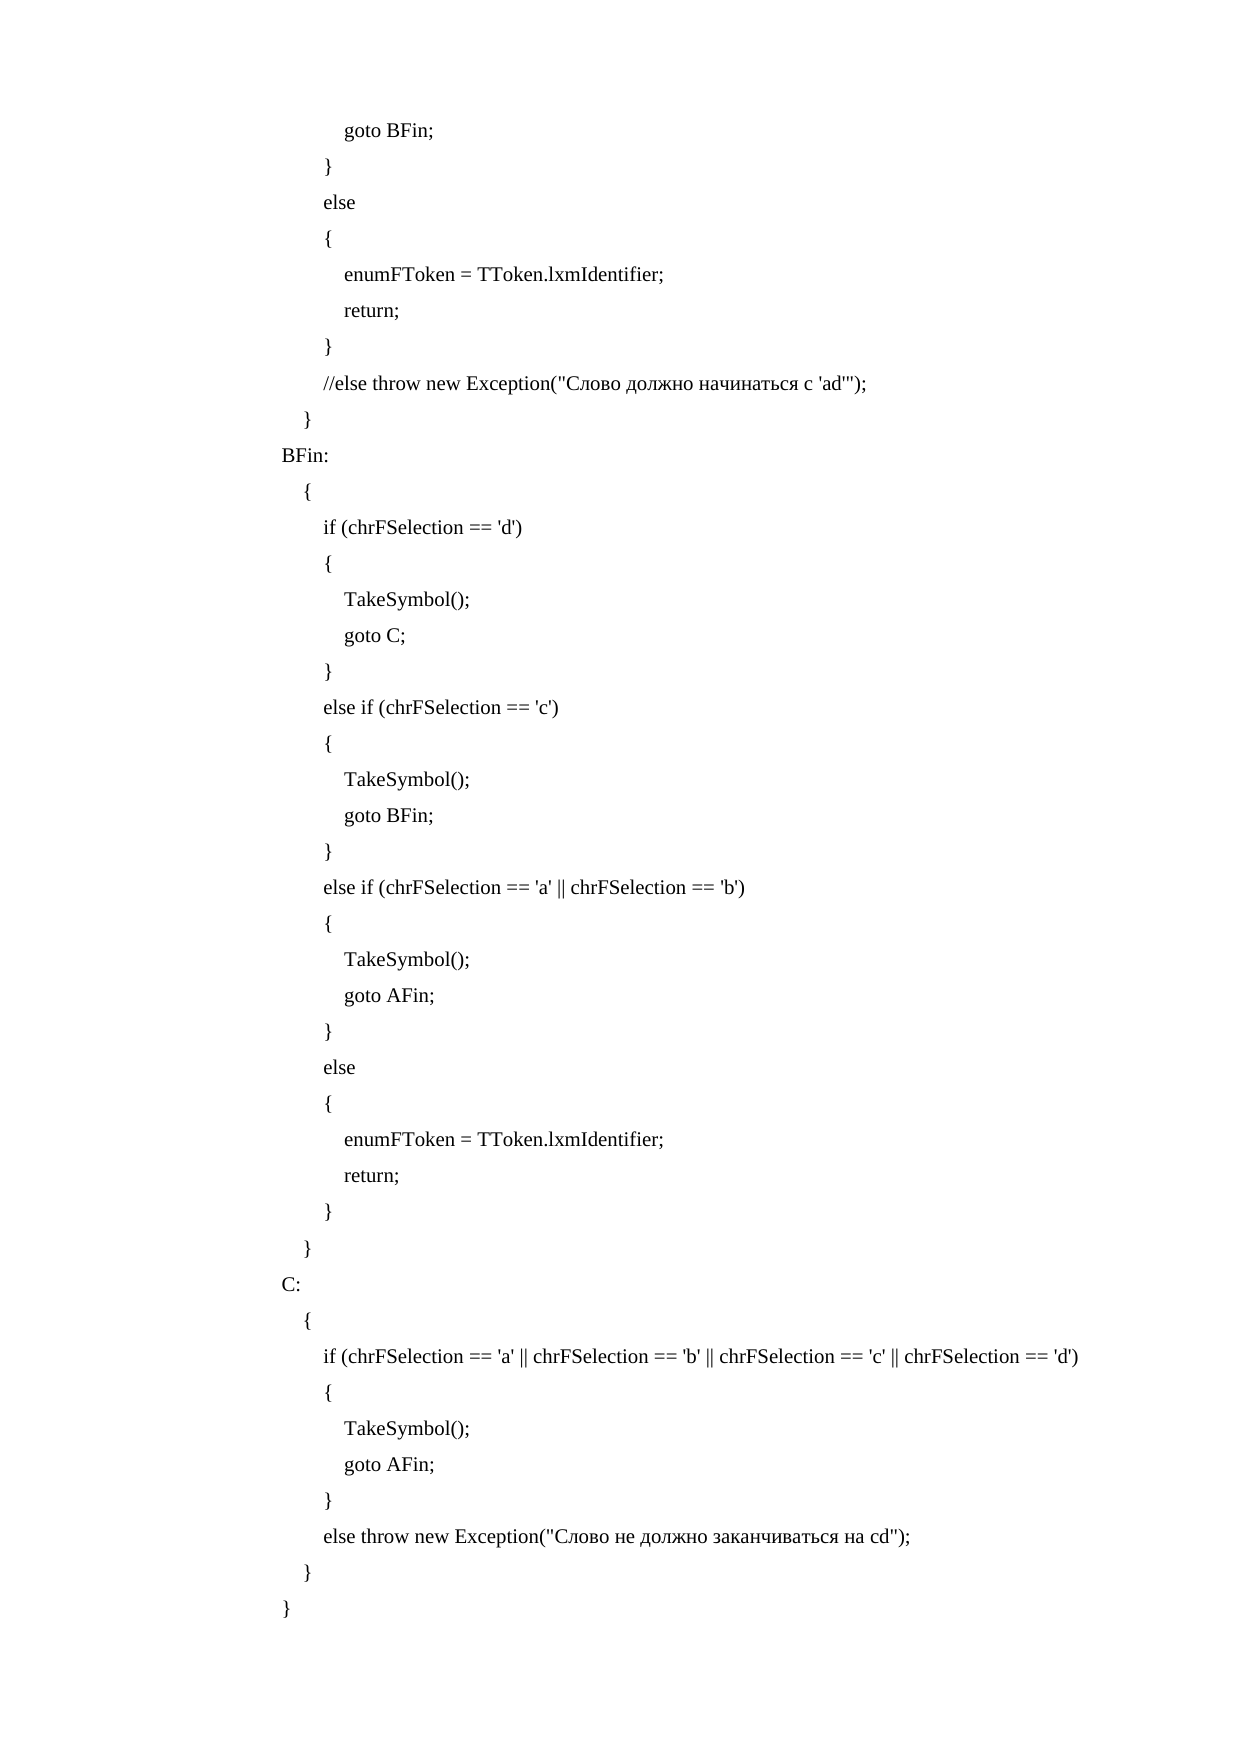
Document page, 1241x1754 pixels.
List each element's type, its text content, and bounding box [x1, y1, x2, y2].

text enumFToken = TToken.lxmIdentifier; [177, 262, 1152, 286]
text goto BFin; [177, 803, 1152, 827]
text } [177, 659, 1152, 683]
text return; [177, 1163, 1152, 1187]
text TakeSymbol(); [177, 947, 1152, 971]
text goto AFin; [177, 1452, 1152, 1476]
text return; [177, 298, 1152, 322]
text { [177, 911, 1152, 935]
text } [177, 839, 1152, 863]
text { [177, 478, 1152, 503]
text } [177, 334, 1152, 358]
text } [177, 1199, 1152, 1223]
text else [177, 190, 1152, 214]
text { [177, 226, 1152, 250]
text else [177, 1055, 1152, 1079]
text { [177, 731, 1152, 755]
text TakeSymbol(); [177, 1416, 1152, 1440]
text { [177, 1307, 1152, 1332]
text } [177, 1596, 1152, 1620]
text } [177, 406, 1152, 431]
text } [177, 1560, 1152, 1584]
text goto AFin; [177, 983, 1152, 1007]
text enumFToken = TToken.lxmIdentifier; [177, 1127, 1152, 1151]
text else if (chrFSelection == 'a' || chrFSelection == 'b') [177, 875, 1152, 899]
text } [177, 1488, 1152, 1512]
text } [177, 154, 1152, 178]
text else throw new Exception("Слово не должно заканчиваться на cd"); [177, 1524, 1152, 1548]
text goto C; [177, 623, 1152, 647]
text C: [177, 1271, 1152, 1296]
text //else throw new Exception("Слово должно начинаться с 'ad'"); [177, 370, 1152, 394]
text TakeSymbol(); [177, 767, 1152, 791]
text } [177, 1019, 1152, 1043]
text } [177, 1235, 1152, 1259]
text if (chrFSelection == 'a' || chrFSelection == 'b' || chrFSelection == 'c' || chrFSelection == 'd') [177, 1343, 1152, 1368]
text { [177, 551, 1152, 575]
text if (chrFSelection == 'd') [177, 514, 1152, 539]
text TakeSymbol(); [177, 587, 1152, 611]
text BFin: [177, 442, 1152, 467]
text { [177, 1091, 1152, 1115]
text { [177, 1379, 1152, 1404]
text else if (chrFSelection == 'c') [177, 695, 1152, 719]
text goto BFin; [177, 118, 1152, 142]
